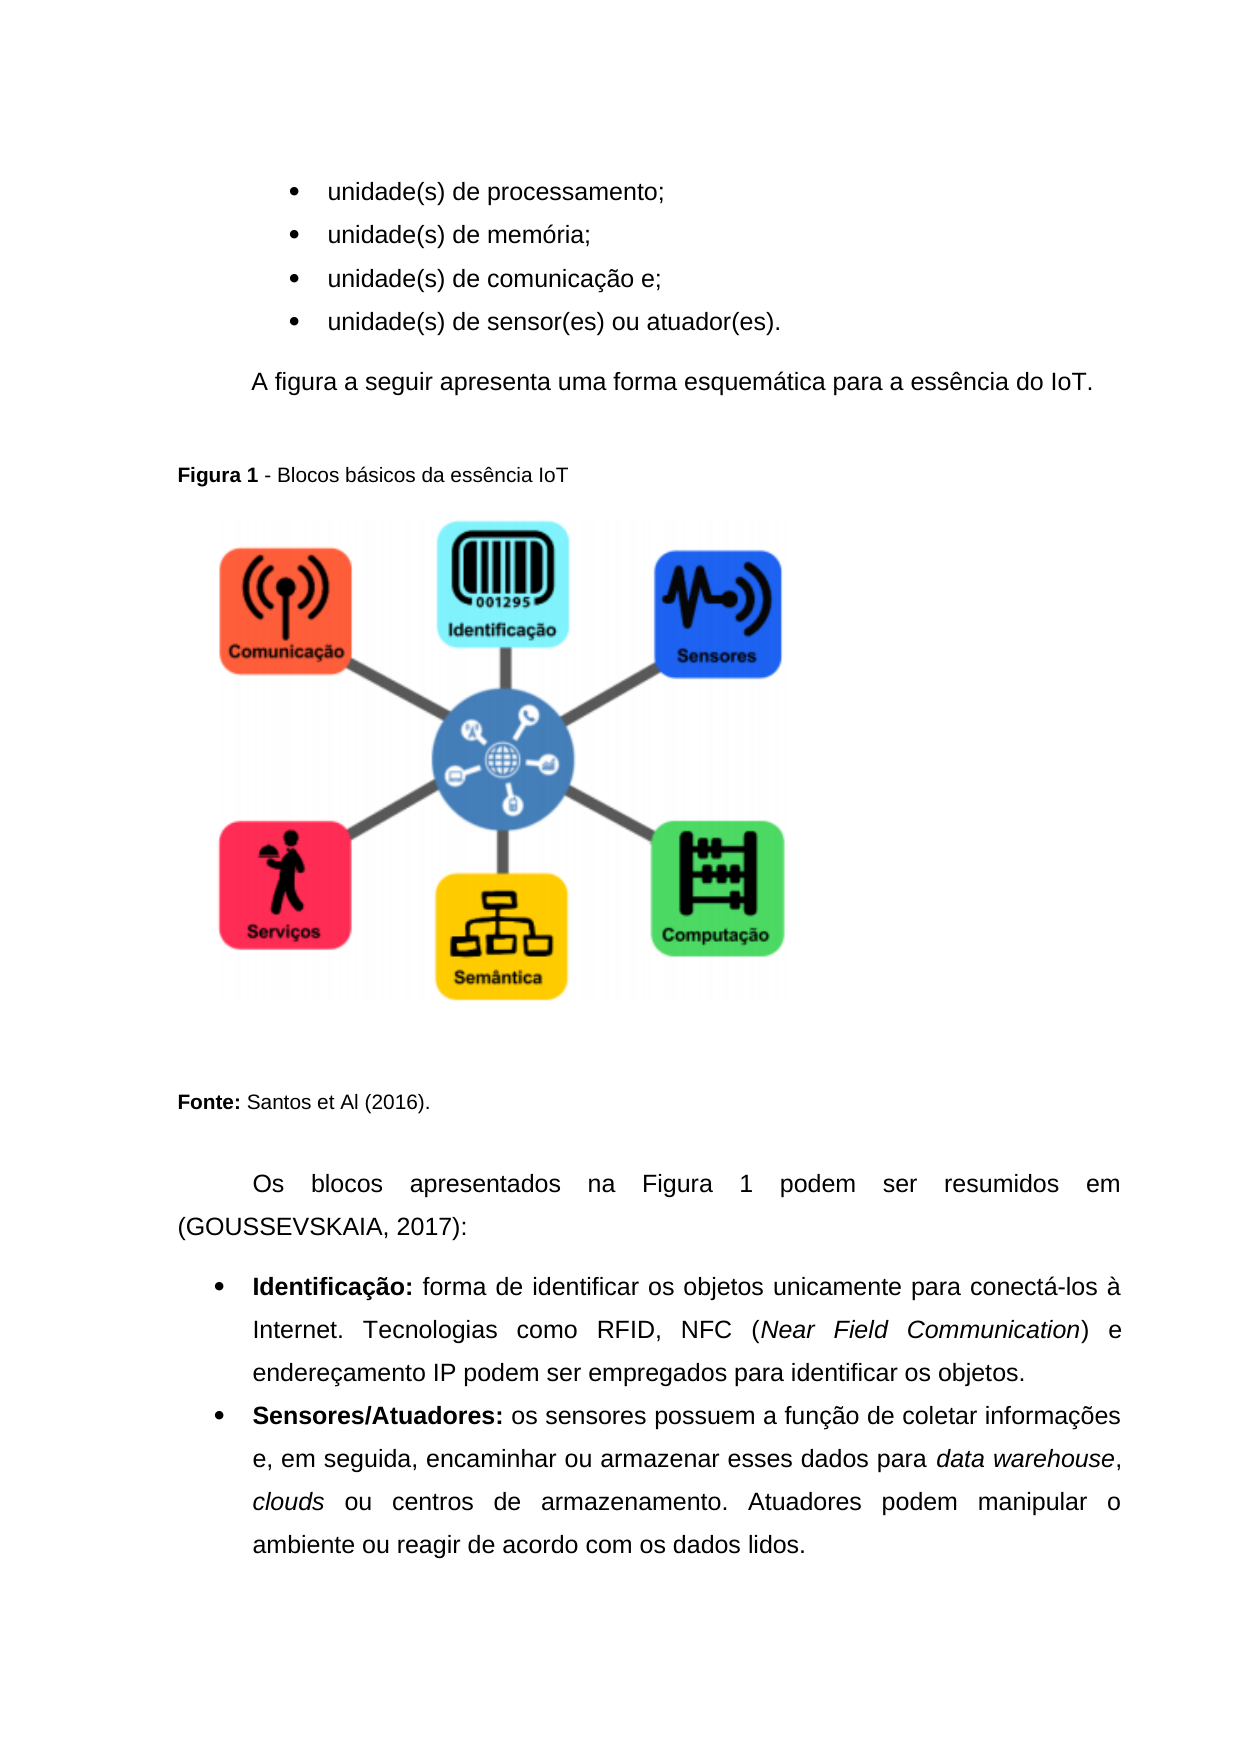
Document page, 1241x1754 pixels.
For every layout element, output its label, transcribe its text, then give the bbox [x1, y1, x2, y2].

text Os blocos apresentados na Figura 1 podem ser resumidos em (GOUSSEVSKAIA, 2017): [177, 1168, 1122, 1240]
text Fonte: Santos et Al (2016). [177, 1089, 1122, 1113]
list unidade(s) de sensor(es) ou atuador(es). [290, 307, 1122, 336]
list Sensores/Atuadores: os sensores possuem a função de coletar informações e, em seguida, encaminhar ou armazenar esses dados para data warehouse, clouds ou centros de armazenamento. Atuadores podem manipular o ambiente ou reagir de acordo com os dados lidos. [215, 1401, 1122, 1559]
list Identificação: forma de identificar os objetos unicamente para conectá-los à Internet. Tecnologias como RFID, NFC (Near Field Communication) e endereçamento IP podem ser empregados para identificar os objetos. [215, 1271, 1122, 1387]
text Figura 1 - Blocos básicos da essência IoT [177, 462, 1122, 486]
list unidade(s) de comunicação e; [290, 264, 1122, 292]
picture [183, 508, 820, 1012]
list unidade(s) de processamento; [290, 177, 1122, 206]
list unidade(s) de memória; [290, 220, 1122, 249]
text A figura a seguir apresenta uma forma esquemática para a essência do IoT. [177, 367, 1122, 396]
